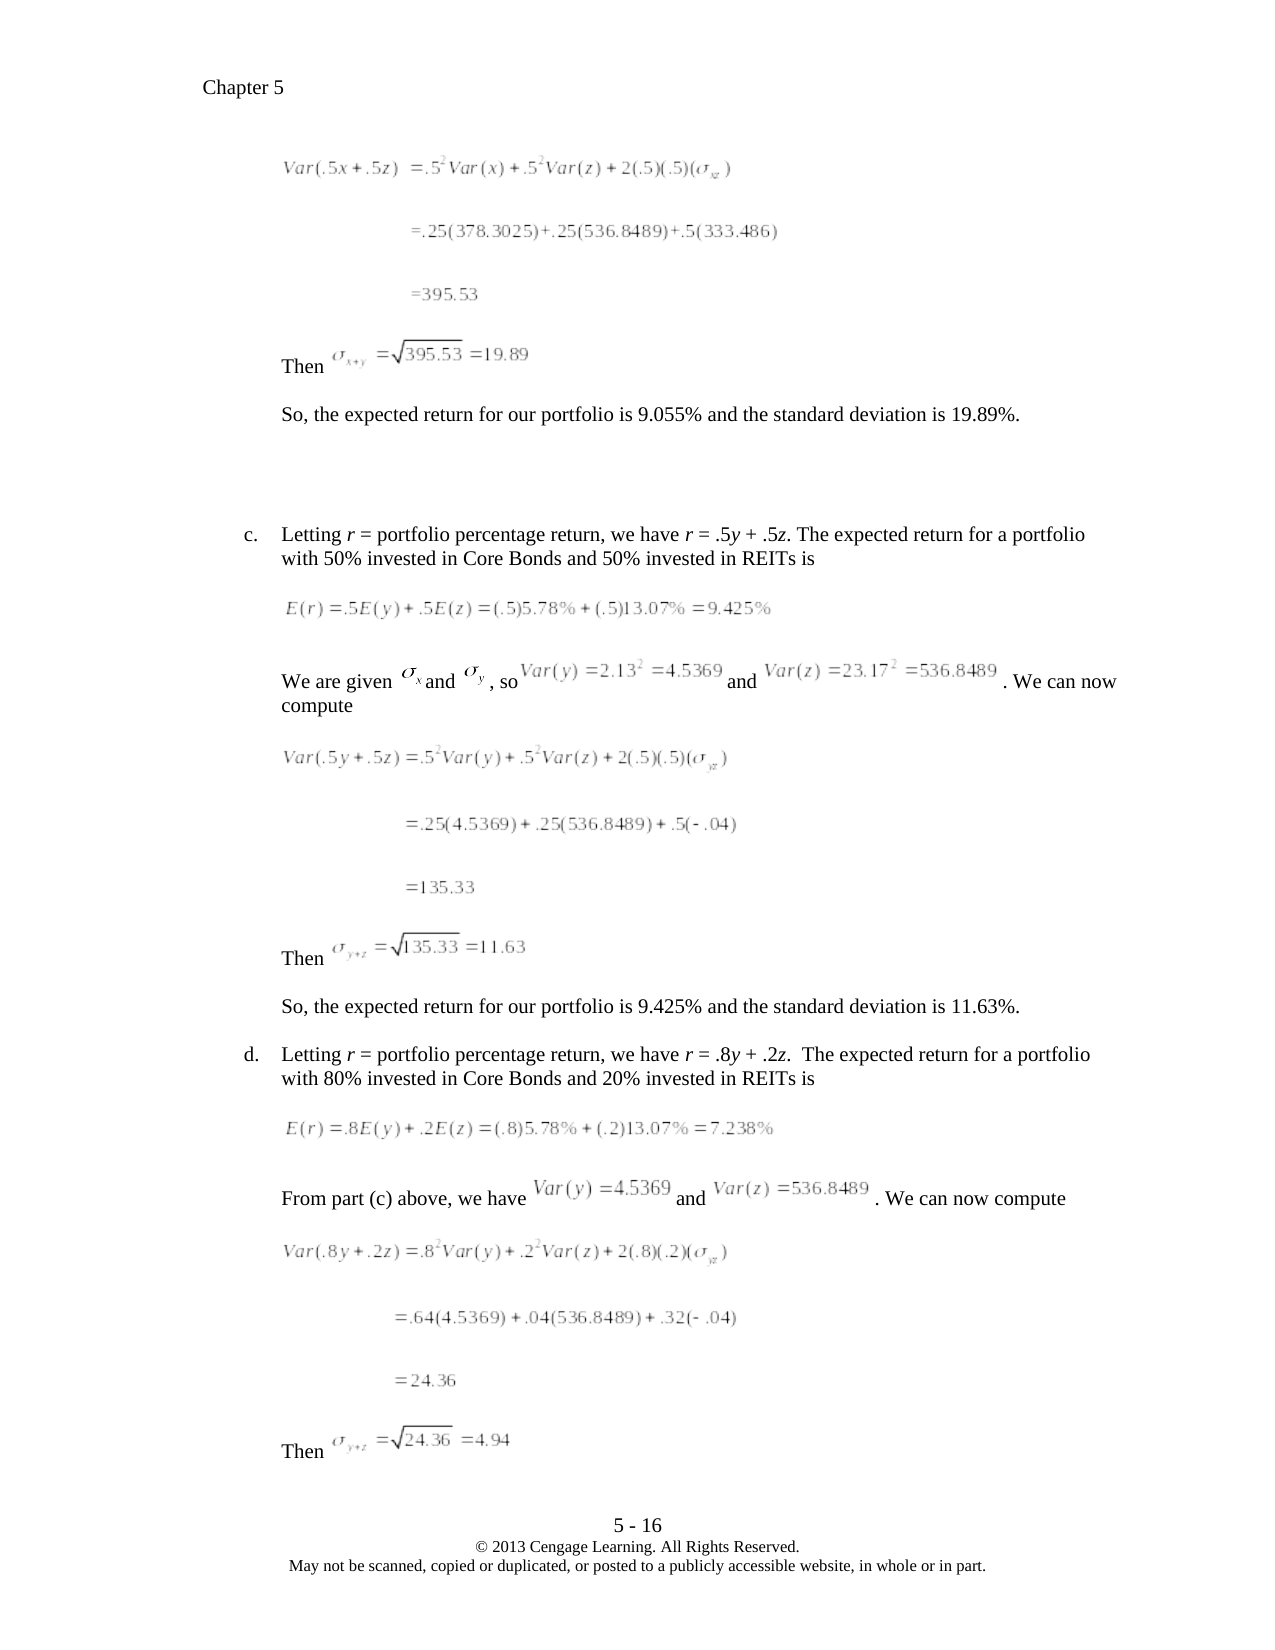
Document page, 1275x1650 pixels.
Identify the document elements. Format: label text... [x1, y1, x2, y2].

text Then [206, 928, 1125, 970]
text So, the expected return for our portfolio is 9.425% and the standard deviation is 11.63%. [206, 994, 1125, 1018]
text Then [206, 336, 1125, 378]
text Then [206, 1422, 1125, 1463]
text From part (c) above, we have and . We can now compute [207, 1174, 1125, 1210]
text c. Letting r = portfolio percentage return, we have r = .5y + .5z. The expected return for a portfolio with 50% invested in Core Bonds and 50% invested in REITs is [206, 522, 1125, 570]
text So, the expected return for our portfolio is 9.055% and the standard deviation is 19.89%. [206, 402, 1125, 426]
text We are given and , soand . We can now compute [206, 654, 1125, 717]
text d. Letting r = portfolio percentage return, we have r = .8y + .2z. The expected return for a portfolio with 80% invested in Core Bonds and 20% invested in REITs is [206, 1042, 1125, 1090]
